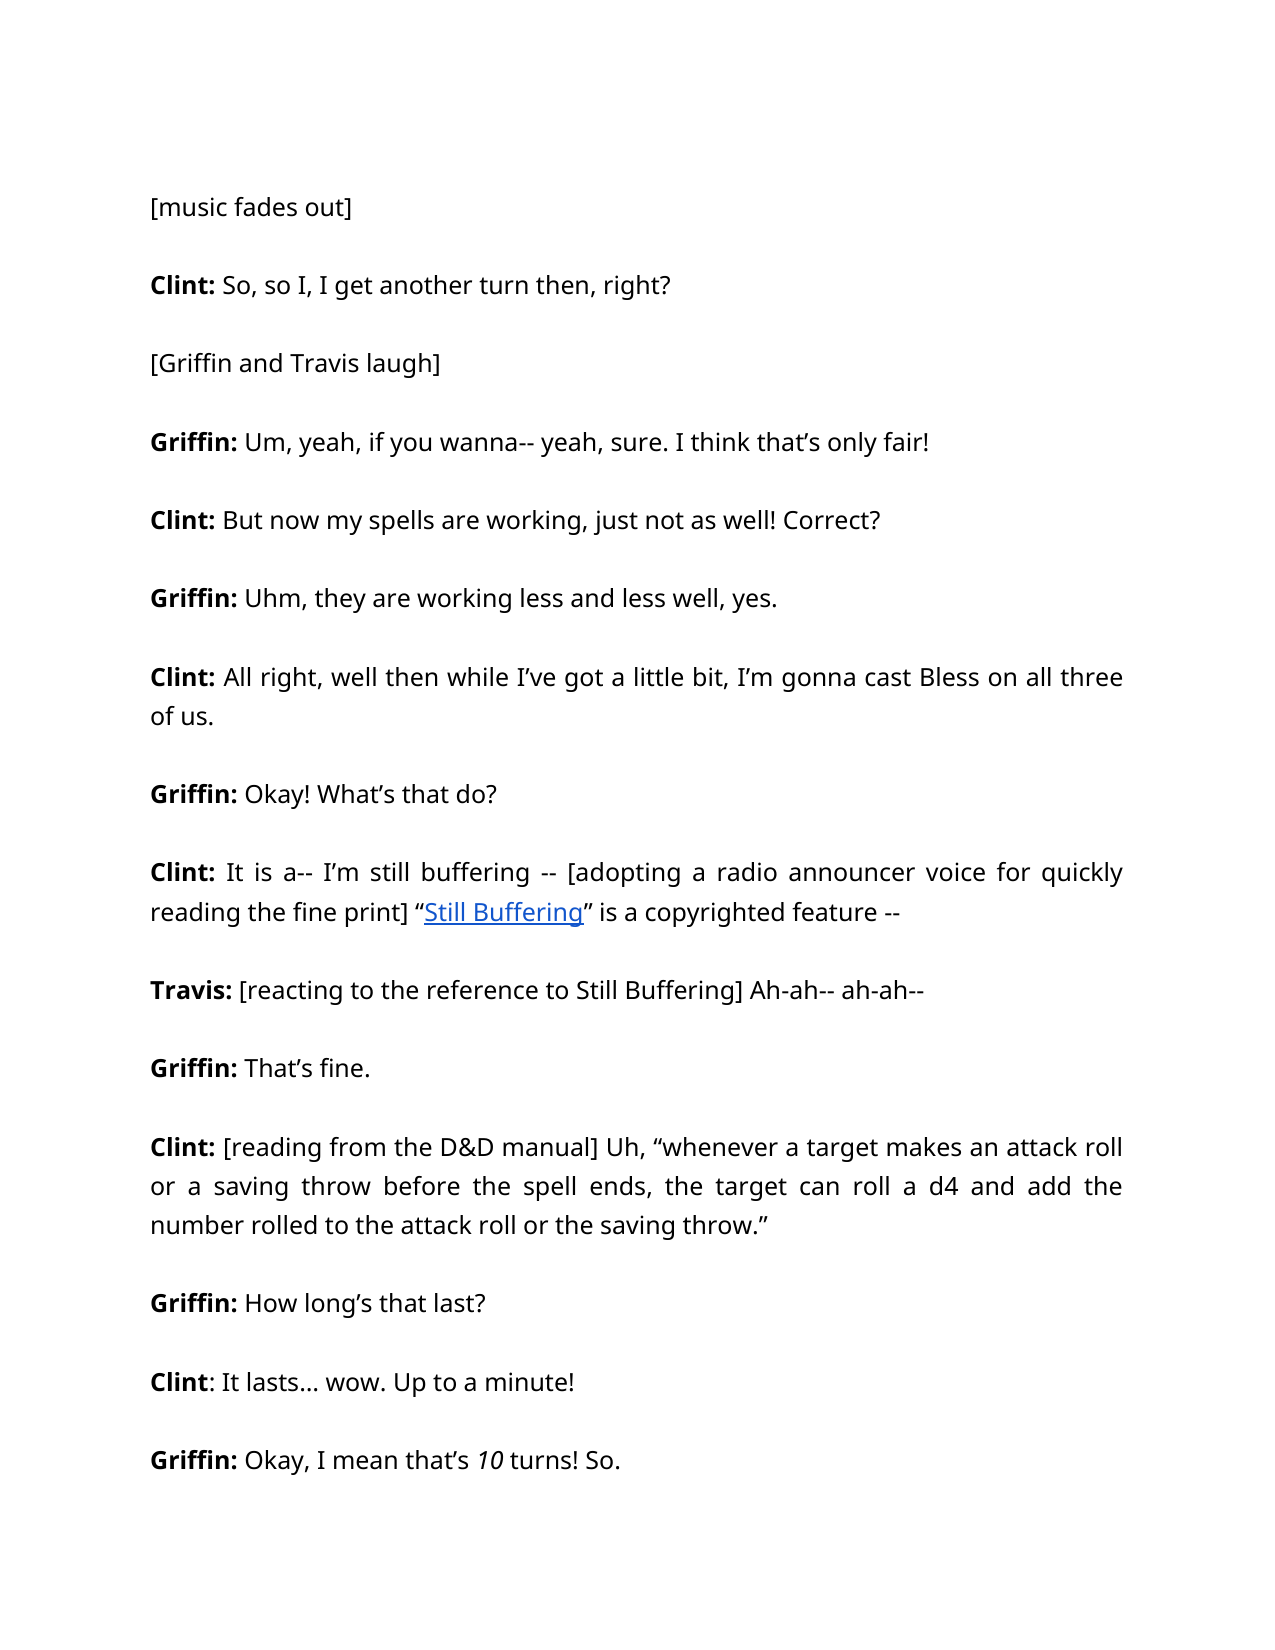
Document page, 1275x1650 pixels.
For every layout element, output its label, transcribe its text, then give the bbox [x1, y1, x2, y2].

text Griffin: Uhm, they are working less and less well, yes. [150, 581, 1125, 615]
text Griffin: That’s fine. [150, 1051, 1125, 1085]
text [Griffin and Travis laugh] [150, 346, 1125, 380]
text Clint: But now my spells are working, just not as well! Correct? [150, 502, 1125, 537]
text Travis: [reacting to the reference to Still Buffering] Ah-ah-- ah-ah-- [150, 972, 1125, 1007]
text Clint: [reading from the D&D manual] Uh, “whenever a target makes an attack roll or a saving throw before the spell ends, the target can roll a d4 and add the number rolled to the attack roll or the saving throw.” [150, 1129, 1125, 1242]
text Griffin: Okay, I mean that’s 10 turns! So. [150, 1442, 1125, 1477]
text Griffin: Um, yeah, if you wanna-- yeah, sure. I think that’s only fair! [150, 424, 1125, 458]
text Clint: All right, well then while I’ve got a little bit, I’m gonna cast Bless on all three of us. [150, 659, 1125, 732]
text [music fades out] [150, 189, 1125, 223]
text Clint: It lasts… wow. Up to a minute! [150, 1364, 1125, 1398]
text Clint: So, so I, I get another turn then, right? [150, 267, 1125, 302]
text Griffin: How long’s that last? [150, 1286, 1125, 1320]
text Griffin: Okay! What’s that do? [150, 777, 1125, 811]
text Clint: It is a-- I’m still buffering -- [adopting a radio announcer voice for quickly reading the fine print] “Still Buffering” is a copyrighted feature -- [150, 855, 1125, 928]
